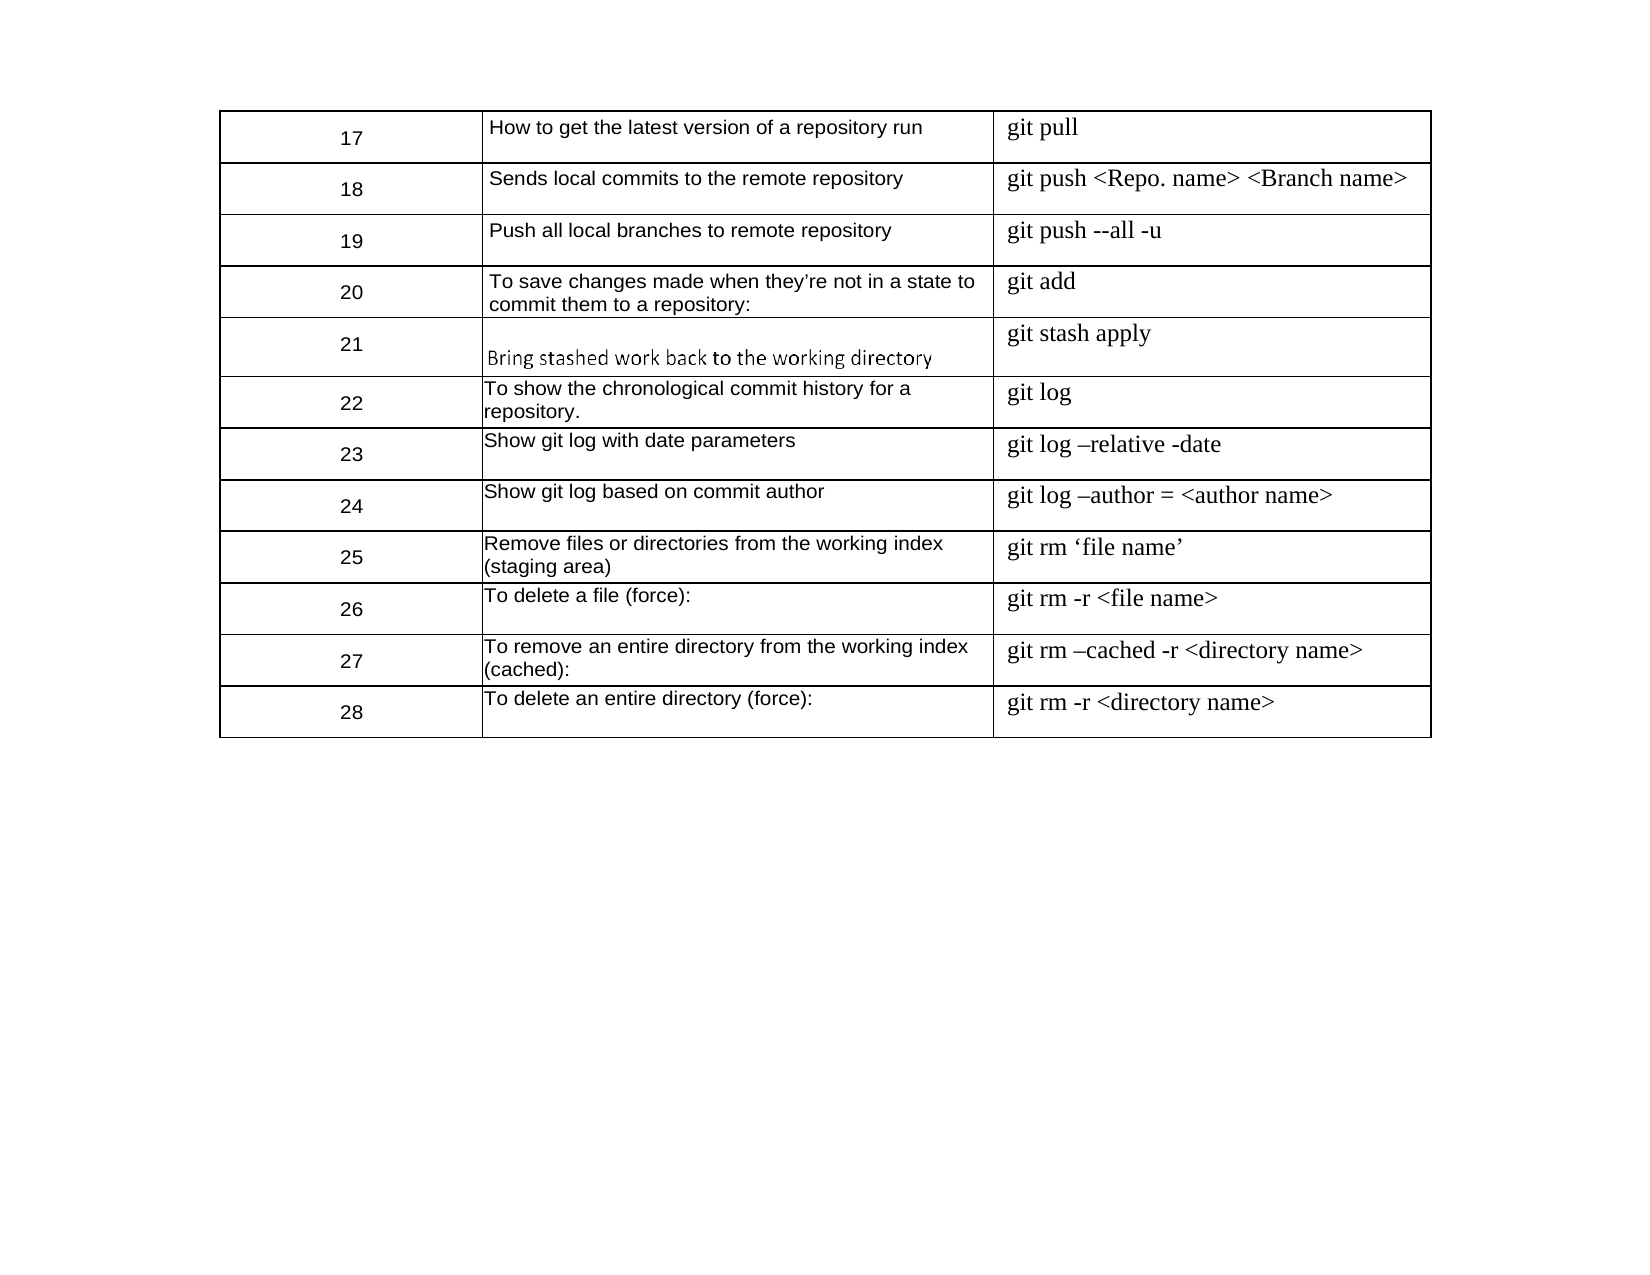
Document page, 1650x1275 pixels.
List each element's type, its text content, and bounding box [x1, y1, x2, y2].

table_cell 21 [221, 318, 482, 376]
table_cell 26 [221, 584, 482, 633]
table_cell git push --all -u [994, 215, 1430, 265]
table_cell To save changes made when they’re not in a state to commit them to a repository: [483, 267, 993, 317]
table_cell [483, 318, 993, 376]
table_cell git stash apply [994, 318, 1430, 376]
table_cell 27 [221, 635, 482, 685]
table_cell 18 [221, 164, 482, 213]
table_cell git rm -r <file name> [994, 584, 1430, 633]
table_cell 24 [221, 481, 482, 530]
table_cell Push all local branches to remote repository [483, 215, 993, 265]
table_cell git log –author = <author name> [994, 481, 1430, 530]
table_cell Show git log based on commit author [483, 481, 993, 530]
table_cell To remove an entire directory from the working index (cached): [483, 635, 993, 685]
table_cell To delete an entire directory (force): [483, 687, 993, 737]
table_cell Show git log with date parameters [483, 429, 993, 479]
table_cell 28 [221, 687, 482, 737]
picture [488, 349, 932, 369]
table_cell git rm -r <directory name> [994, 687, 1430, 737]
table_cell 25 [221, 532, 482, 582]
table_cell 20 [221, 267, 482, 317]
table_cell How to get the latest version of a repository run [483, 112, 993, 162]
table_cell Sends local commits to the remote repository [483, 164, 993, 213]
table_cell To delete a file (force): [483, 584, 993, 633]
table_cell git pull [994, 112, 1430, 162]
table_cell git add [994, 267, 1430, 317]
table_cell To show the chronological commit history for a repository. [483, 377, 993, 427]
table_cell git rm –cached -r <directory name> [994, 635, 1430, 685]
table_cell git push <Repo. name> <Branch name> [994, 164, 1430, 213]
table_cell 22 [221, 377, 482, 427]
table_cell 19 [221, 215, 482, 265]
table_cell git rm ‘file name’ [994, 532, 1430, 582]
table_cell git log [994, 377, 1430, 427]
table_cell Remove files or directories from the working index (staging area) [483, 532, 993, 582]
table_cell git log –relative -date [994, 429, 1430, 479]
table_cell 23 [221, 429, 482, 479]
table_cell 17 [221, 112, 482, 162]
